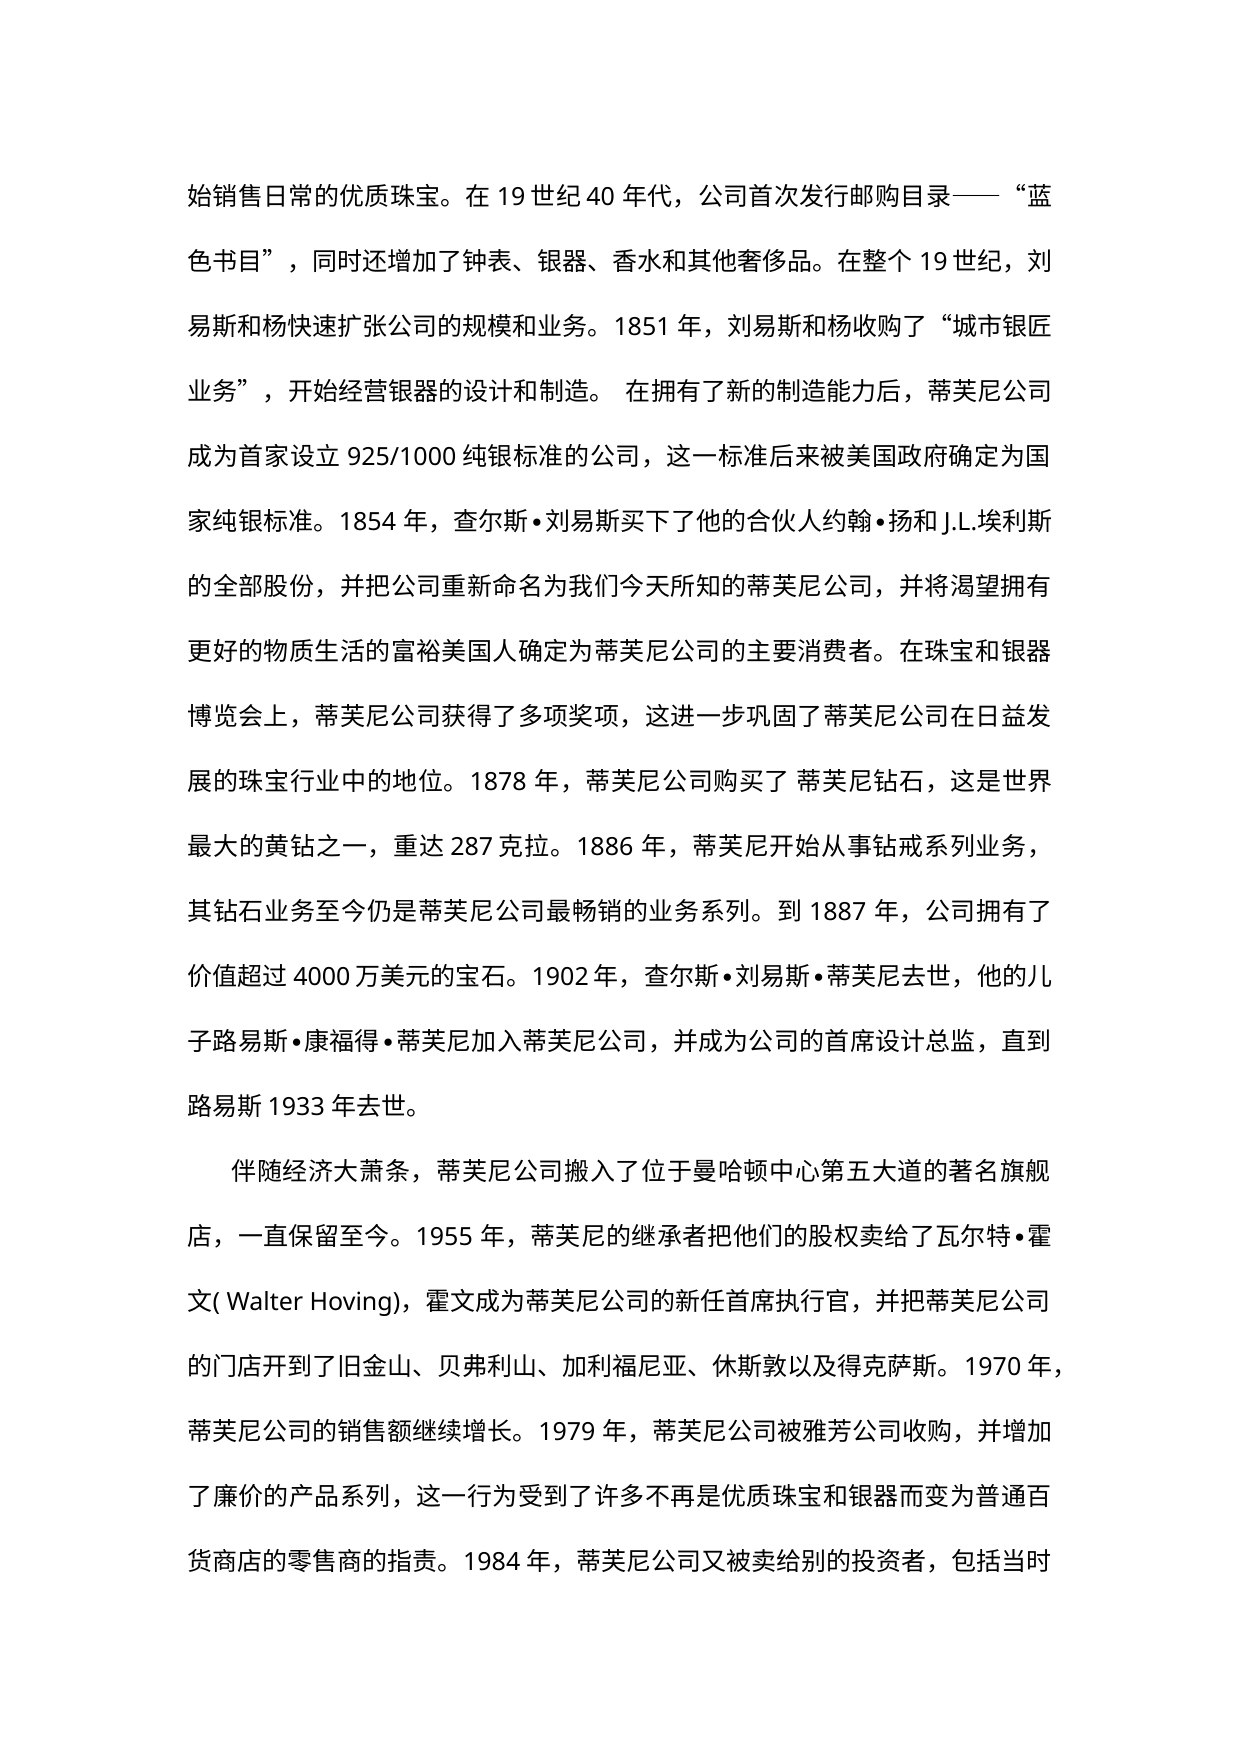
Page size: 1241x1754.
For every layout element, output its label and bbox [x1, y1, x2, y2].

text [187, 1137, 1053, 1592]
text [187, 162, 1053, 1137]
